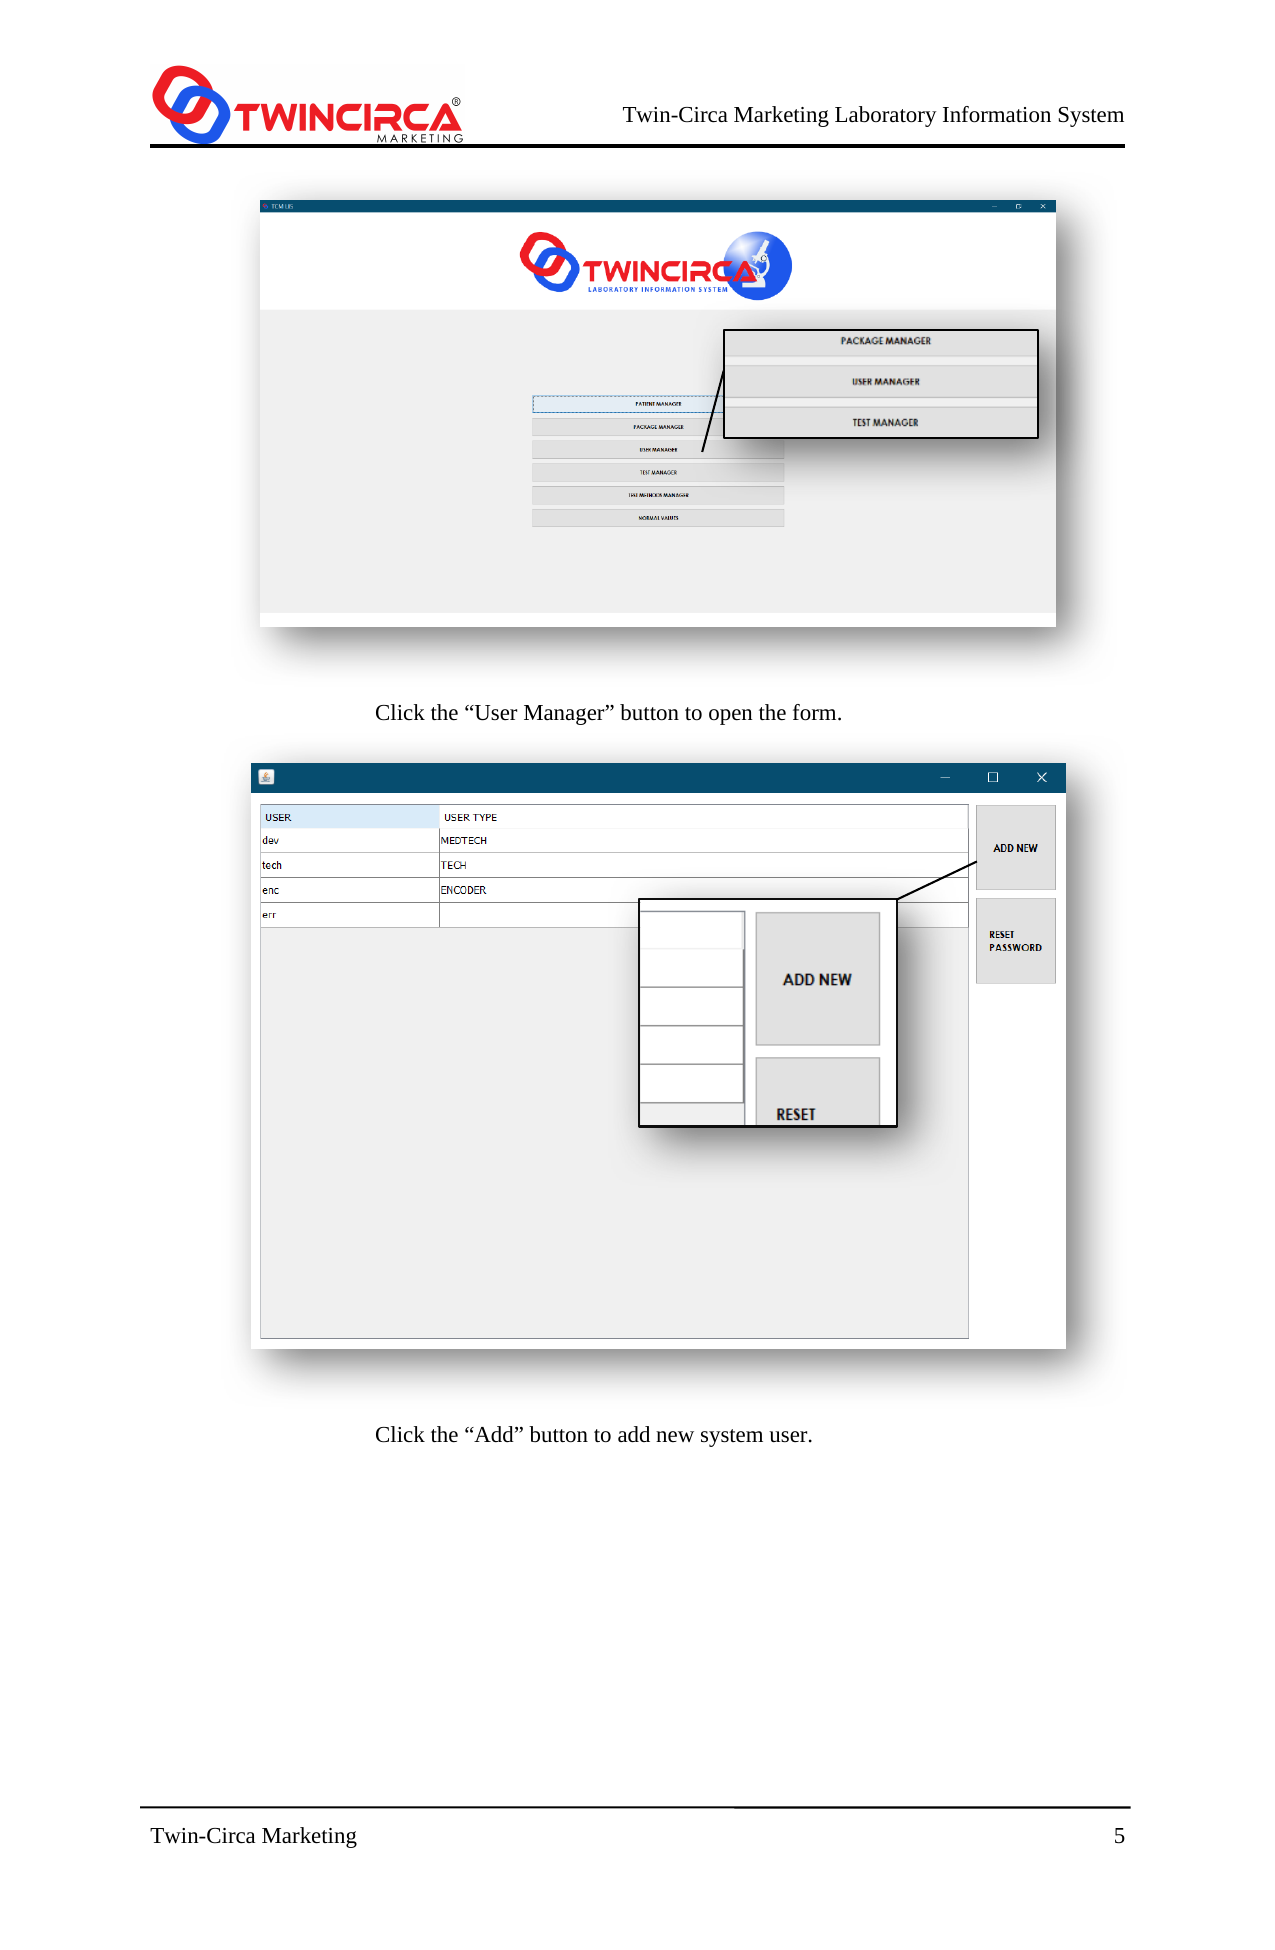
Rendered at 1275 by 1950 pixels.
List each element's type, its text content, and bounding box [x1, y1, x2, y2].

picture [251, 794, 1066, 1349]
picture [260, 213, 1056, 627]
picture [259, 770, 274, 784]
picture [150, 64, 465, 144]
text Click the “User Manager” button to open the form. [300, 699, 1125, 726]
text Click the “Add” button to add new system user. [300, 1421, 1125, 1448]
